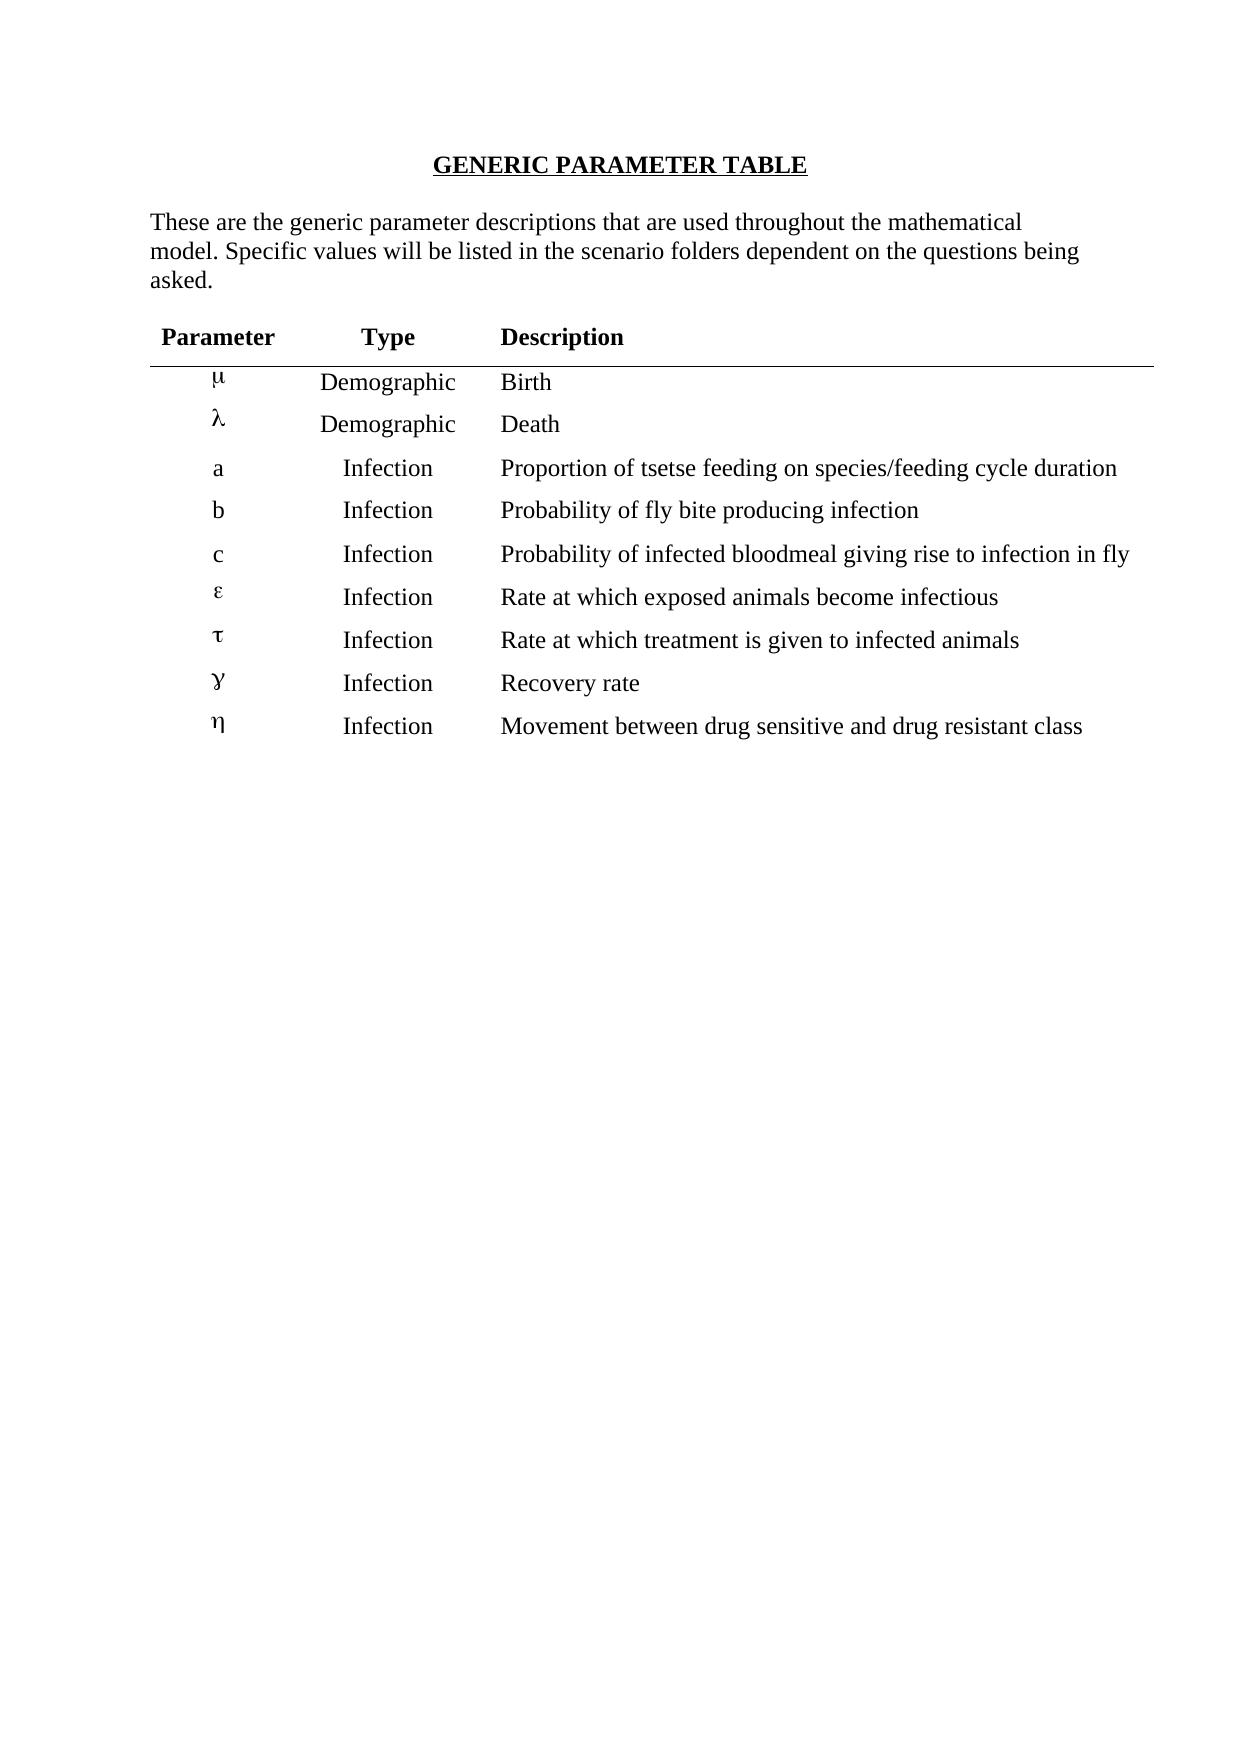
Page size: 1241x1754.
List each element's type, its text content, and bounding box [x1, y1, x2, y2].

table_cell Rate at which treatment is given to infected animals [489, 625, 1153, 668]
table_cell Rate at which exposed animals become infectious [489, 582, 1153, 625]
table_cell Birth [489, 367, 1153, 409]
table_cell Demographic [286, 367, 489, 409]
text GENERIC PARAMETER TABLE [150, 150, 1090, 179]
table_cell [150, 410, 286, 453]
table_cell Infection [286, 668, 489, 711]
table_cell Probability of infected bloodmeal giving rise to infection in fly [489, 539, 1153, 582]
table_cell b [150, 496, 286, 539]
table_cell [150, 582, 286, 625]
table_cell Infection [286, 582, 489, 625]
table_cell [150, 711, 286, 754]
table_cell Probability of fly bite producing infection [489, 496, 1153, 539]
table_cell Movement between drug sensitive and drug resistant class [489, 711, 1153, 754]
table_cell Recovery rate [489, 668, 1153, 711]
table_header Type [286, 323, 489, 366]
table_cell [150, 625, 286, 668]
table_cell Infection [286, 625, 489, 668]
table_cell Infection [286, 496, 489, 539]
table_cell Infection [286, 453, 489, 496]
table_cell [150, 668, 286, 711]
table_cell c [150, 539, 286, 582]
table_header Description [489, 323, 1153, 366]
table_cell Infection [286, 539, 489, 582]
table_cell a [150, 453, 286, 496]
table_cell [150, 367, 286, 409]
table_cell Proportion of tsetse feeding on species/feeding cycle duration [489, 453, 1153, 496]
table_cell Demographic [286, 410, 489, 453]
table_cell Death [489, 410, 1153, 453]
table_header Parameter [150, 323, 286, 366]
table_cell Infection [286, 711, 489, 754]
text These are the generic parameter descriptions that are used throughout the mathematical model. Specific values will be listed in the scenario folders dependent on the questions being asked. [150, 207, 1090, 294]
